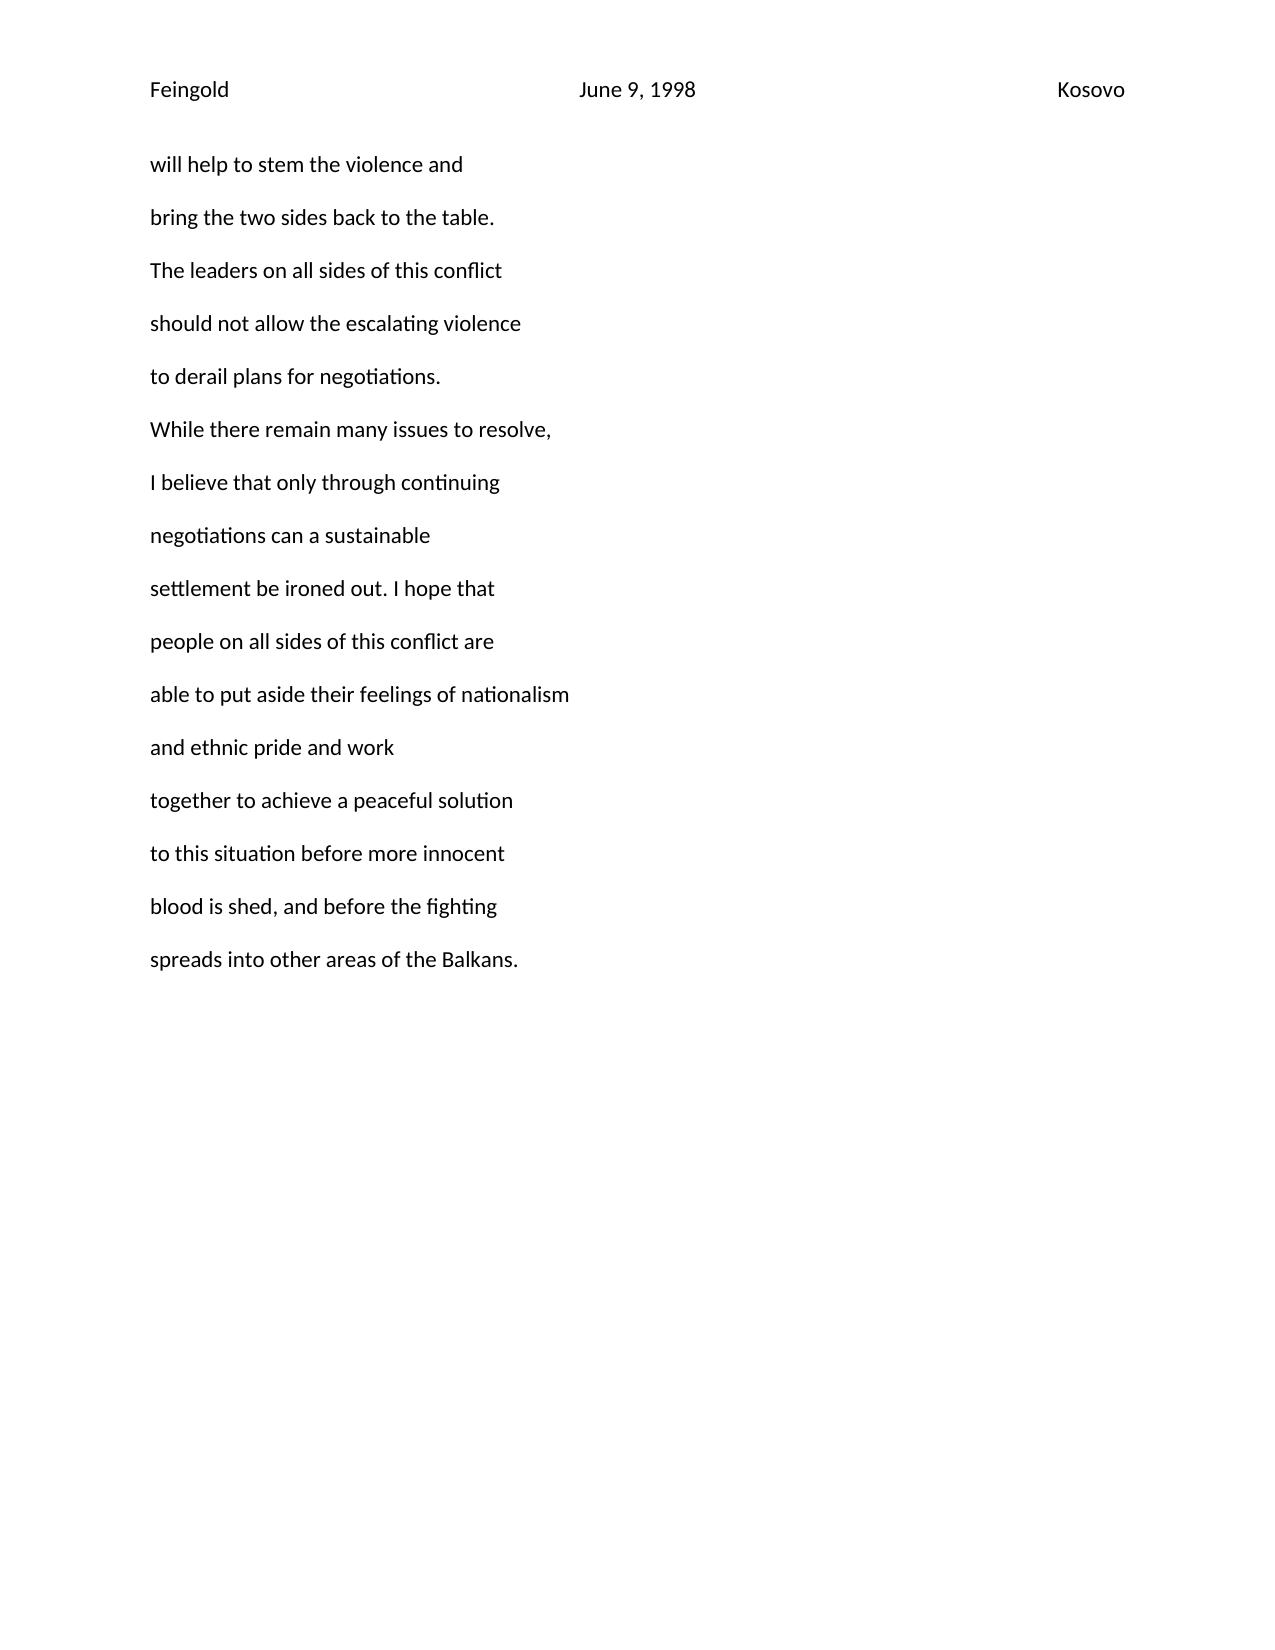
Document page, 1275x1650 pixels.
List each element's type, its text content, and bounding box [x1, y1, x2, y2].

text together to achieve a peaceful solution [150, 786, 1125, 814]
text people on all sides of this conflict are [150, 627, 1125, 655]
text should not allow the escalating violence [150, 309, 1125, 337]
text bring the two sides back to the table. [150, 203, 1125, 231]
text able to put aside their feelings of nationalism [150, 680, 1125, 708]
text to derail plans for negotiations. [150, 362, 1125, 390]
text settlement be ironed out. I hope that [150, 574, 1125, 602]
text to this situation before more innocent [150, 839, 1125, 867]
text and ethnic pride and work [150, 733, 1125, 761]
text The leaders on all sides of this conflict [150, 256, 1125, 284]
text negotiations can a sustainable [150, 521, 1125, 549]
text blood is shed, and before the fighting [150, 892, 1125, 920]
text While there remain many issues to resolve, [150, 415, 1125, 443]
text I believe that only through continuing [150, 468, 1125, 496]
text spreads into other areas of the Balkans. [150, 945, 1125, 973]
text will help to stem the violence and [150, 150, 1125, 178]
